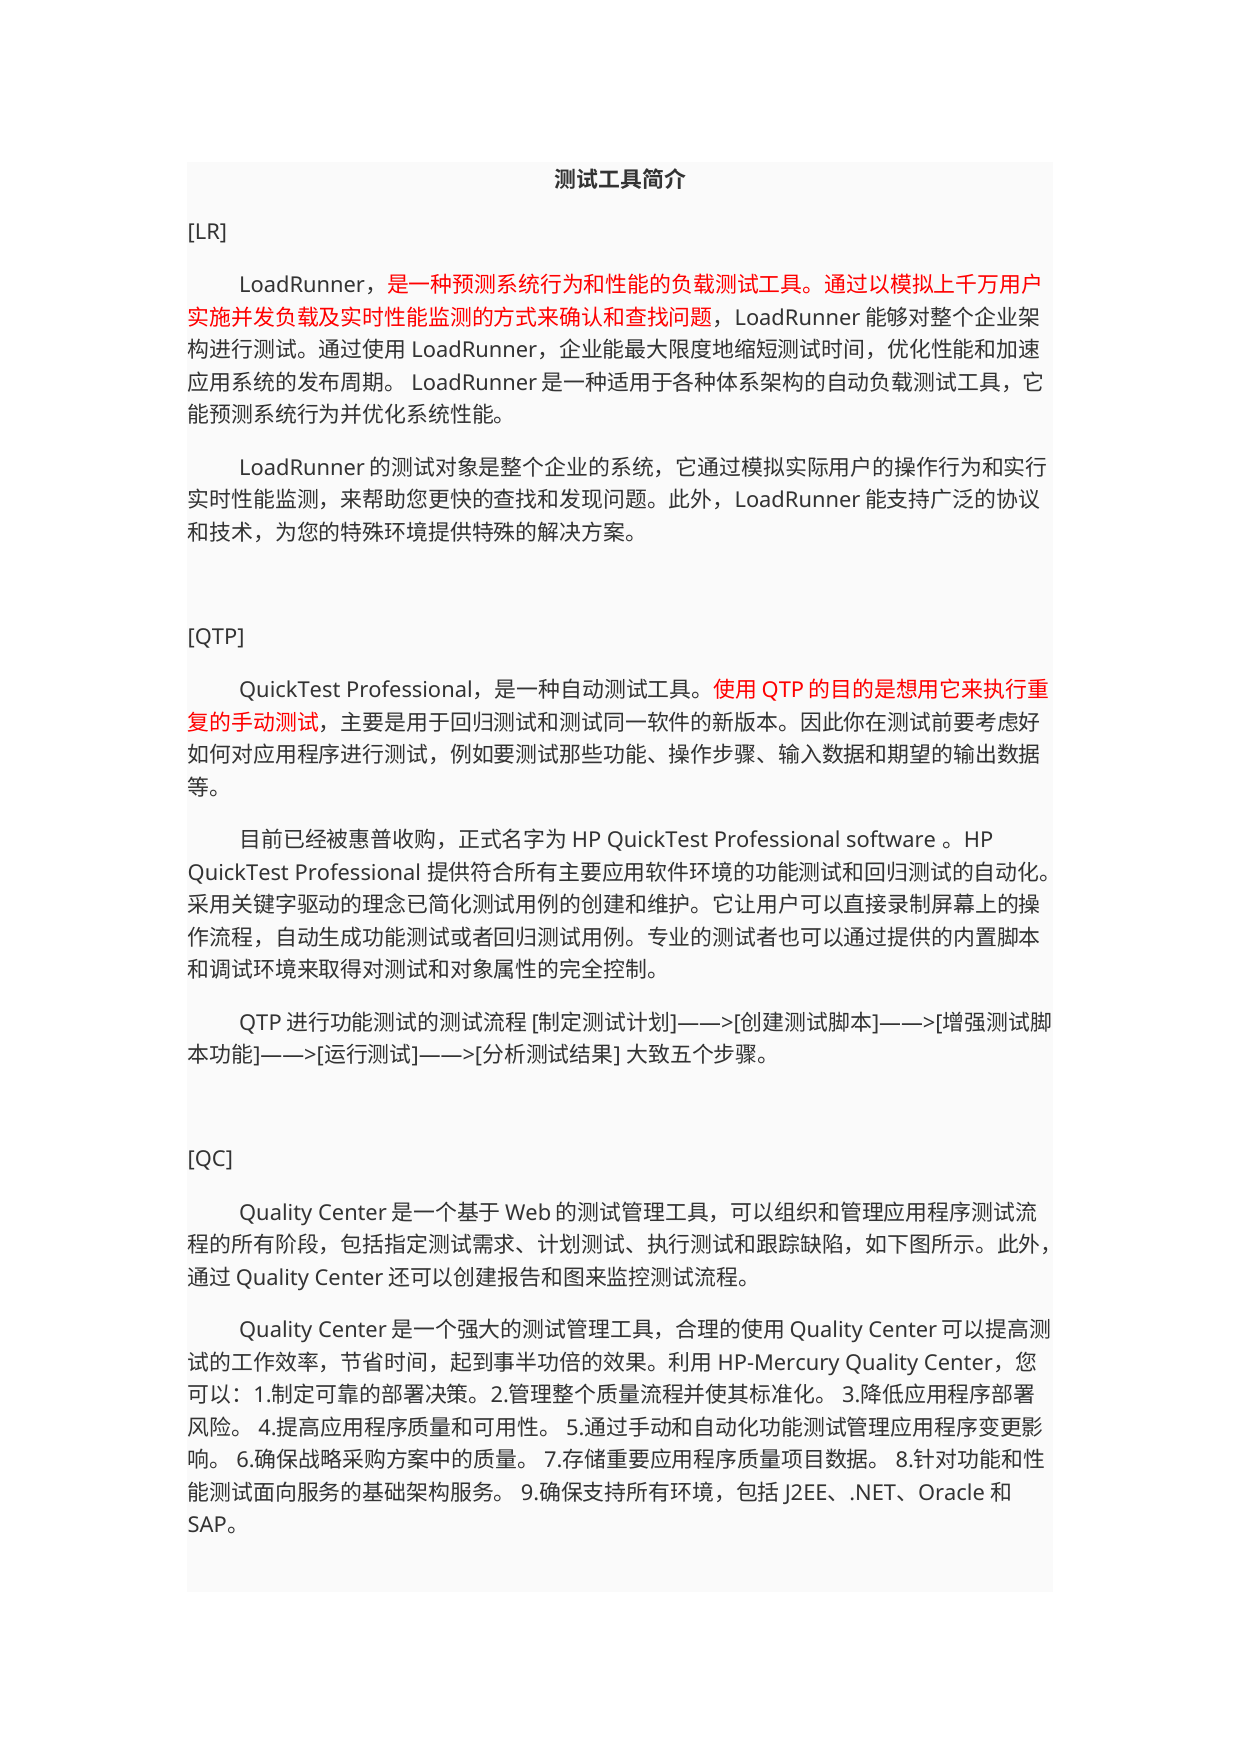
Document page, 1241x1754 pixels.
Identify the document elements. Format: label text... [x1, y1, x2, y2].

text [LR] [187, 214, 1053, 247]
text Quality Center是一个基于Web的测试管理工具，可以组织和管理应用程序测试流程的所有阶段，包括指定测试需求、计划测试、执行测试和跟踪缺陷，如下图所示。此外，通过Quality Center还可以创建报告和图来监控测试流程。 [187, 1194, 1053, 1292]
text [QC] [187, 1142, 1053, 1174]
text 测试工具简介 [187, 162, 1053, 194]
text QuickTest Professional，是一种自动测试工具。使用QTP的目的是想用它来执行重复的手动测试，主要是用于回归测试和测试同一软件的新版本。因此你在测试前要考虑好如何对应用程序进行测试，例如要测试那些功能、操作步骤、输入数据和期望的输出数据等。 [187, 672, 1053, 802]
text [QTP] [187, 619, 1053, 652]
text Quality Center是一个强大的测试管理工具，合理的使用Quality Center可以提高测试的工作效率，节省时间，起到事半功倍的效果。利用 HP-Mercury Quality Center，您可以：1.制定可靠的部署决策。2.管理整个质量流程并使其标准化。 3.降低应用程序部署风险。 4.提高应用程序质量和可用性。 5.通过手动和自动化功能测试管理应用程序变更影响。 6.确保战略采购方案中的质量。 7.存储重要应用程序质量项目数据。 8.针对功能和性能测试面向服务的基础架构服务。 9.确保支持所有环境，包括 J2EE、.NET、Oracle 和 SAP。 [187, 1312, 1053, 1539]
text LoadRunner，是一种预测系统行为和性能的负载测试工具。通过以模拟上千万用户实施并发负载及实时性能监测的方式来确认和查找问题，LoadRunner能够对整个企业架构进行测试。通过使用 LoadRunner，企业能最大限度地缩短测试时间，优化性能和加速应用系统的发布周期。 LoadRunner是一种适用于各种体系架构的自动负载测试工具，它能预测系统行为并优化系统性能。 [187, 267, 1053, 429]
text LoadRunner的测试对象是整个企业的系统，它通过模拟实际用户的操作行为和实行实时性能监测，来帮助您更快的查找和发现问题。此外，LoadRunner能支持广泛的协议和技术，为您的特殊环境提供特殊的解决方案。 [187, 449, 1053, 547]
text 目前已经被惠普收购，正式名字为HP QuickTest Professional software 。HP QuickTest Professional 提供符合所有主要应用软件环境的功能测试和回归测试的自动化。采用关键字驱动的理念已简化测试用例的创建和维护。它让用户可以直接录制屏幕上的操作流程，自动生成功能测试或者回归测试用例。专业的测试者也可以通过提供的内置脚本和调试环境来取得对测试和对象属性的完全控制。 [187, 822, 1053, 984]
text QTP进行功能测试的测试流程 [制定测试计划]——>[创建测试脚本]——>[增强测试脚本功能]——>[运行测试]——>[分析测试结果] 大致五个步骤。 [187, 1004, 1053, 1069]
